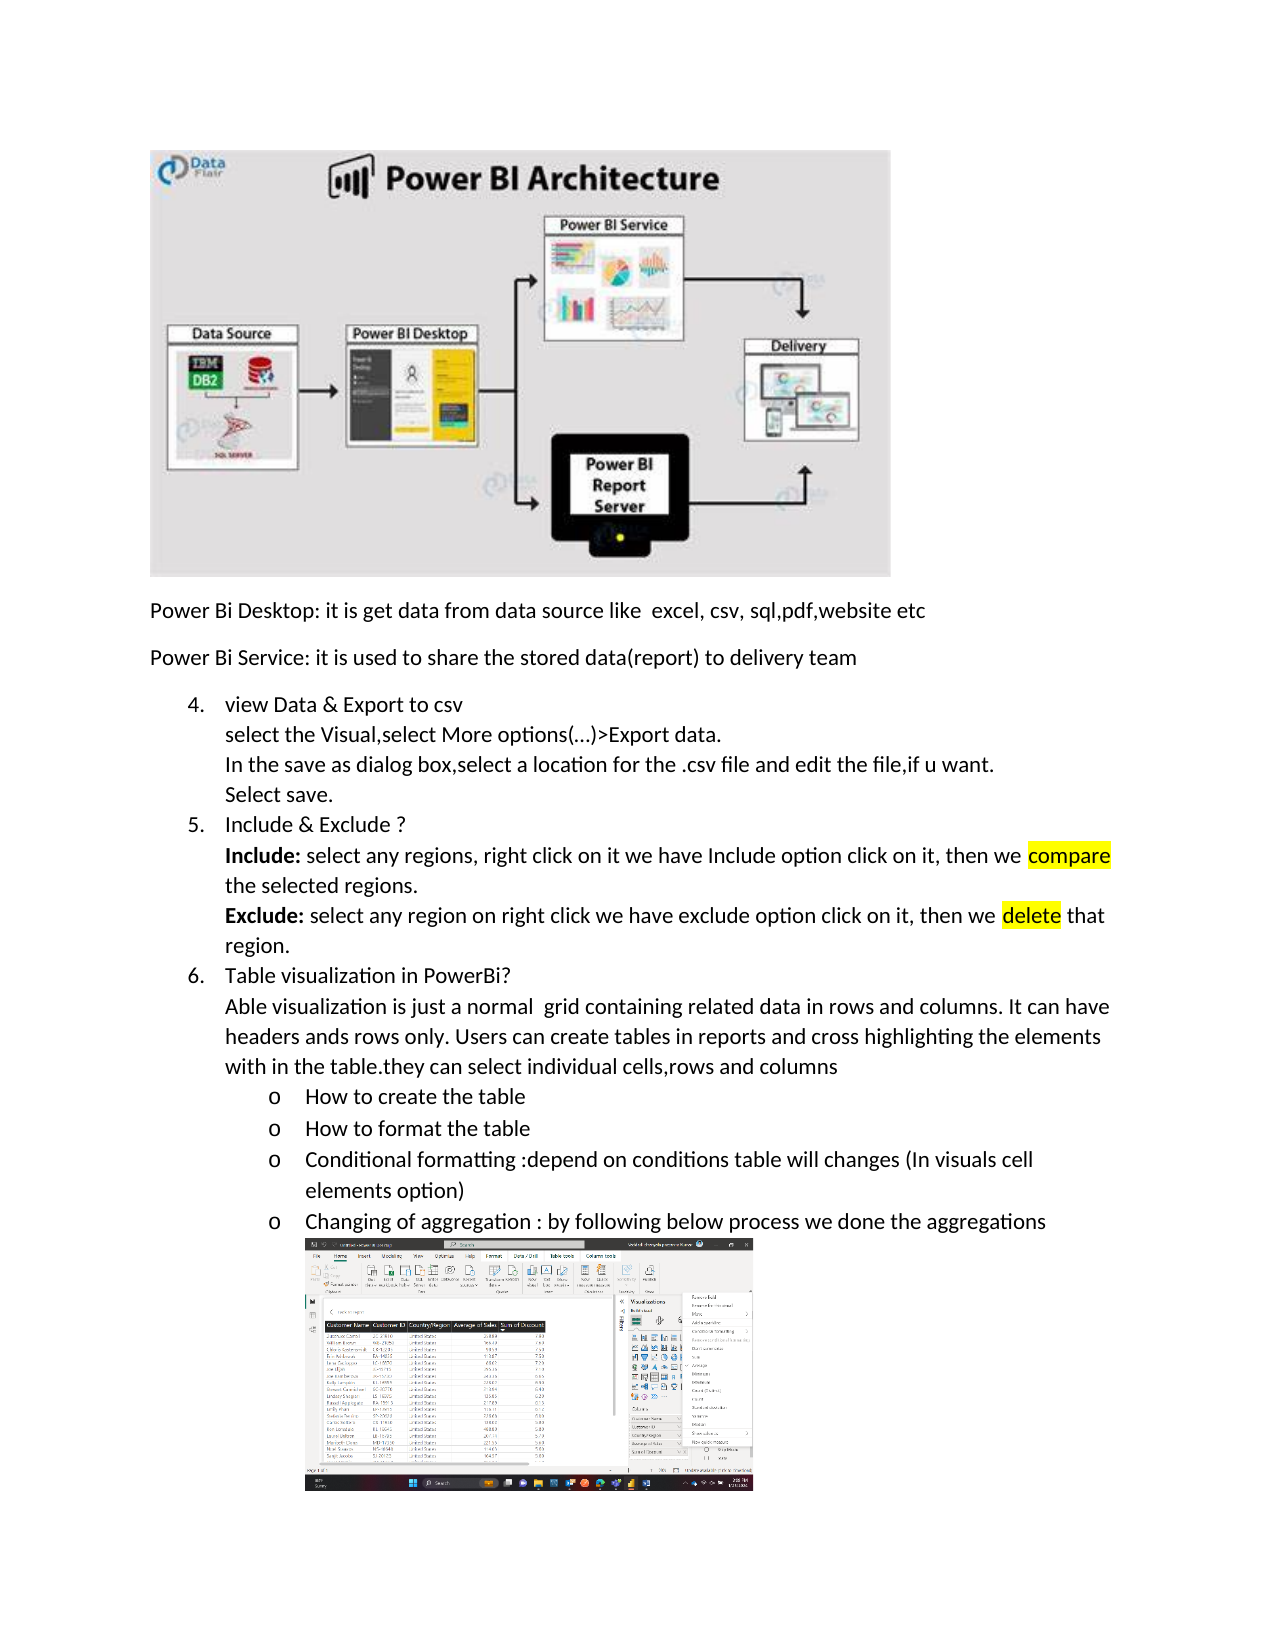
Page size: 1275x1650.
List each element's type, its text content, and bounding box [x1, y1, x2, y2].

list Changing of aggregation : by following below process we done the aggregations [268, 1207, 1125, 1236]
text Power Bi Desktop: it is get data from data source like excel, csv, sql,pdf,website etc [150, 596, 1125, 624]
list Exclude: select any region on right click we have exclude option click on it, then we delete that region. [225, 901, 1125, 959]
list Conditional formatting :depend on conditions table will changes (In visuals cell elements option) [268, 1145, 1125, 1205]
list view Data & Export to csv [187, 690, 1125, 718]
list Able visualization is just a normal grid containing related data in rows and columns. It can have headers ands rows only. Users can create tables in reports and cross highlighting the elements with in the table.they can select individual cells,rows and columns [225, 992, 1125, 1080]
list Table visualization in PowerBi? [187, 962, 1125, 989]
picture [150, 150, 891, 577]
text Power Bi Service: it is used to share the stored data(report) to delivery team [150, 643, 1125, 671]
list How to format the table [268, 1114, 1125, 1143]
list Include & Exclude ? [187, 811, 1125, 838]
list Select save. [225, 780, 1125, 808]
list Include: select any regions, right click on it we have Include option click on it, then we compare the selected regions. [225, 841, 1125, 899]
picture [305, 1238, 754, 1491]
list select the Visual,select More options(…)>Export data. [225, 720, 1125, 748]
list How to create the table [268, 1082, 1125, 1112]
list In the save as dialog box,select a location for the .csv file and edit the file,if u want. [225, 750, 1125, 778]
